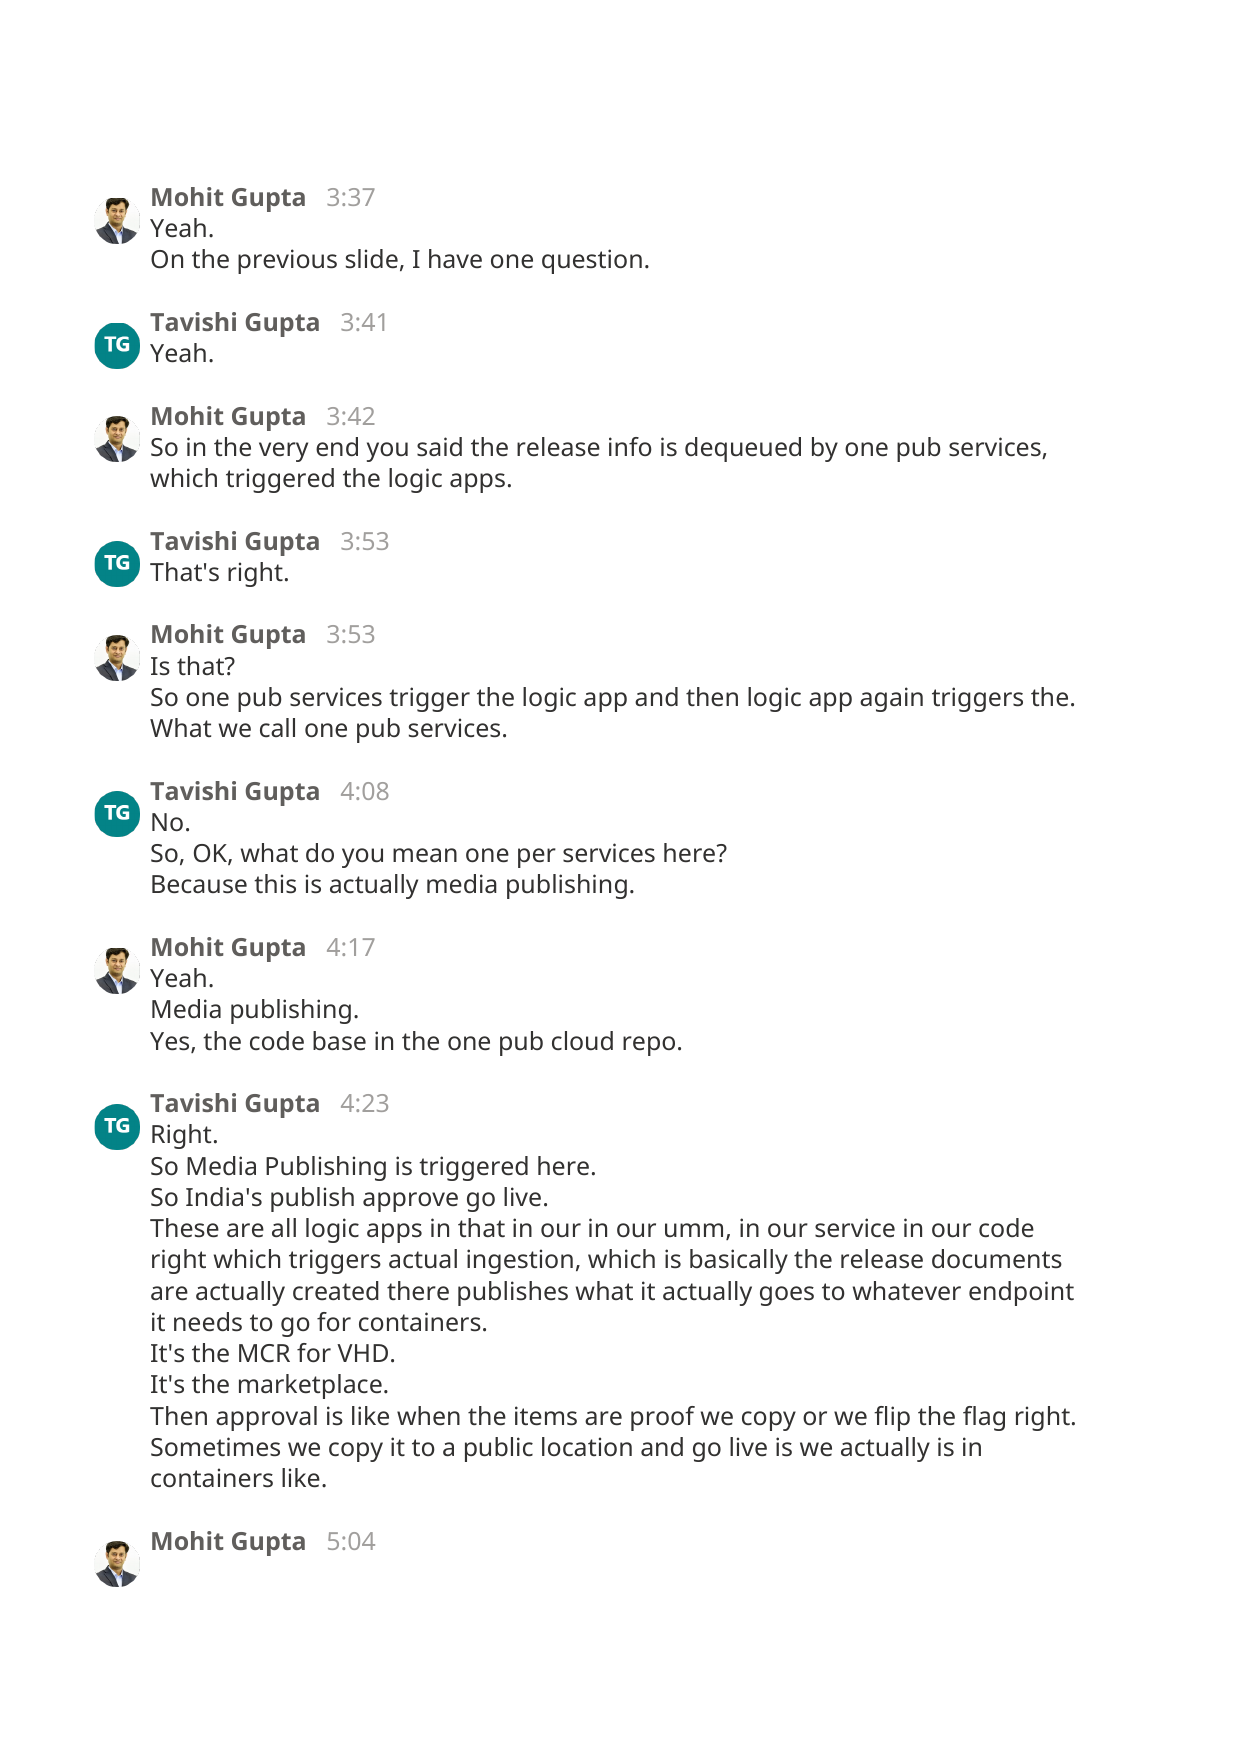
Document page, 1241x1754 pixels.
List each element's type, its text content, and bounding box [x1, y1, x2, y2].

text Mohit Gupta 3:42 So in the very end you said the release info is dequeued by one pub services, which triggered the logic apps. [150, 369, 1090, 494]
text Mohit Gupta 4:17 Yeah. Media publishing. Yes, the code base in the one pub cloud repo. [150, 900, 1090, 1056]
text Tavishi Gupta 3:53 That's right. [150, 494, 1090, 587]
picture [94, 1104, 140, 1150]
picture [94, 1541, 140, 1587]
picture [94, 791, 140, 837]
text Tavishi Gupta 3:41 Yeah. [150, 275, 1090, 369]
text Tavishi Gupta 4:23 Right. So Media Publishing is triggered here. So India's publish approve go live. These are all logic apps in that in our in our umm, in our service in our code right which triggers actual ingestion, which is basically the release documents are actually created there publishes what it actually goes to whatever endpoint it needs to go for containers. It's the MCR for VHD. It's the marketplace. Then approval is like when the items are proof we copy or we flip the flag right. Sometimes we copy it to a public location and go live is we actually is in containers like. [150, 1056, 1090, 1494]
text Mohit Gupta 3:53 Is that? So one pub services trigger the logic app and then logic app again triggers the. What we call one pub services. [150, 587, 1090, 744]
text Tavishi Gupta 4:08 No. So, OK, what do you mean one per services here? Because this is actually media publishing. [150, 744, 1090, 900]
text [150, 1494, 1090, 1556]
picture [94, 635, 140, 681]
text Mohit Gupta 3:37 Yeah. On the previous slide, I have one question. [150, 150, 1090, 275]
picture [94, 416, 140, 462]
picture [94, 323, 140, 369]
picture [94, 198, 140, 244]
picture [94, 948, 140, 994]
picture [94, 541, 140, 587]
